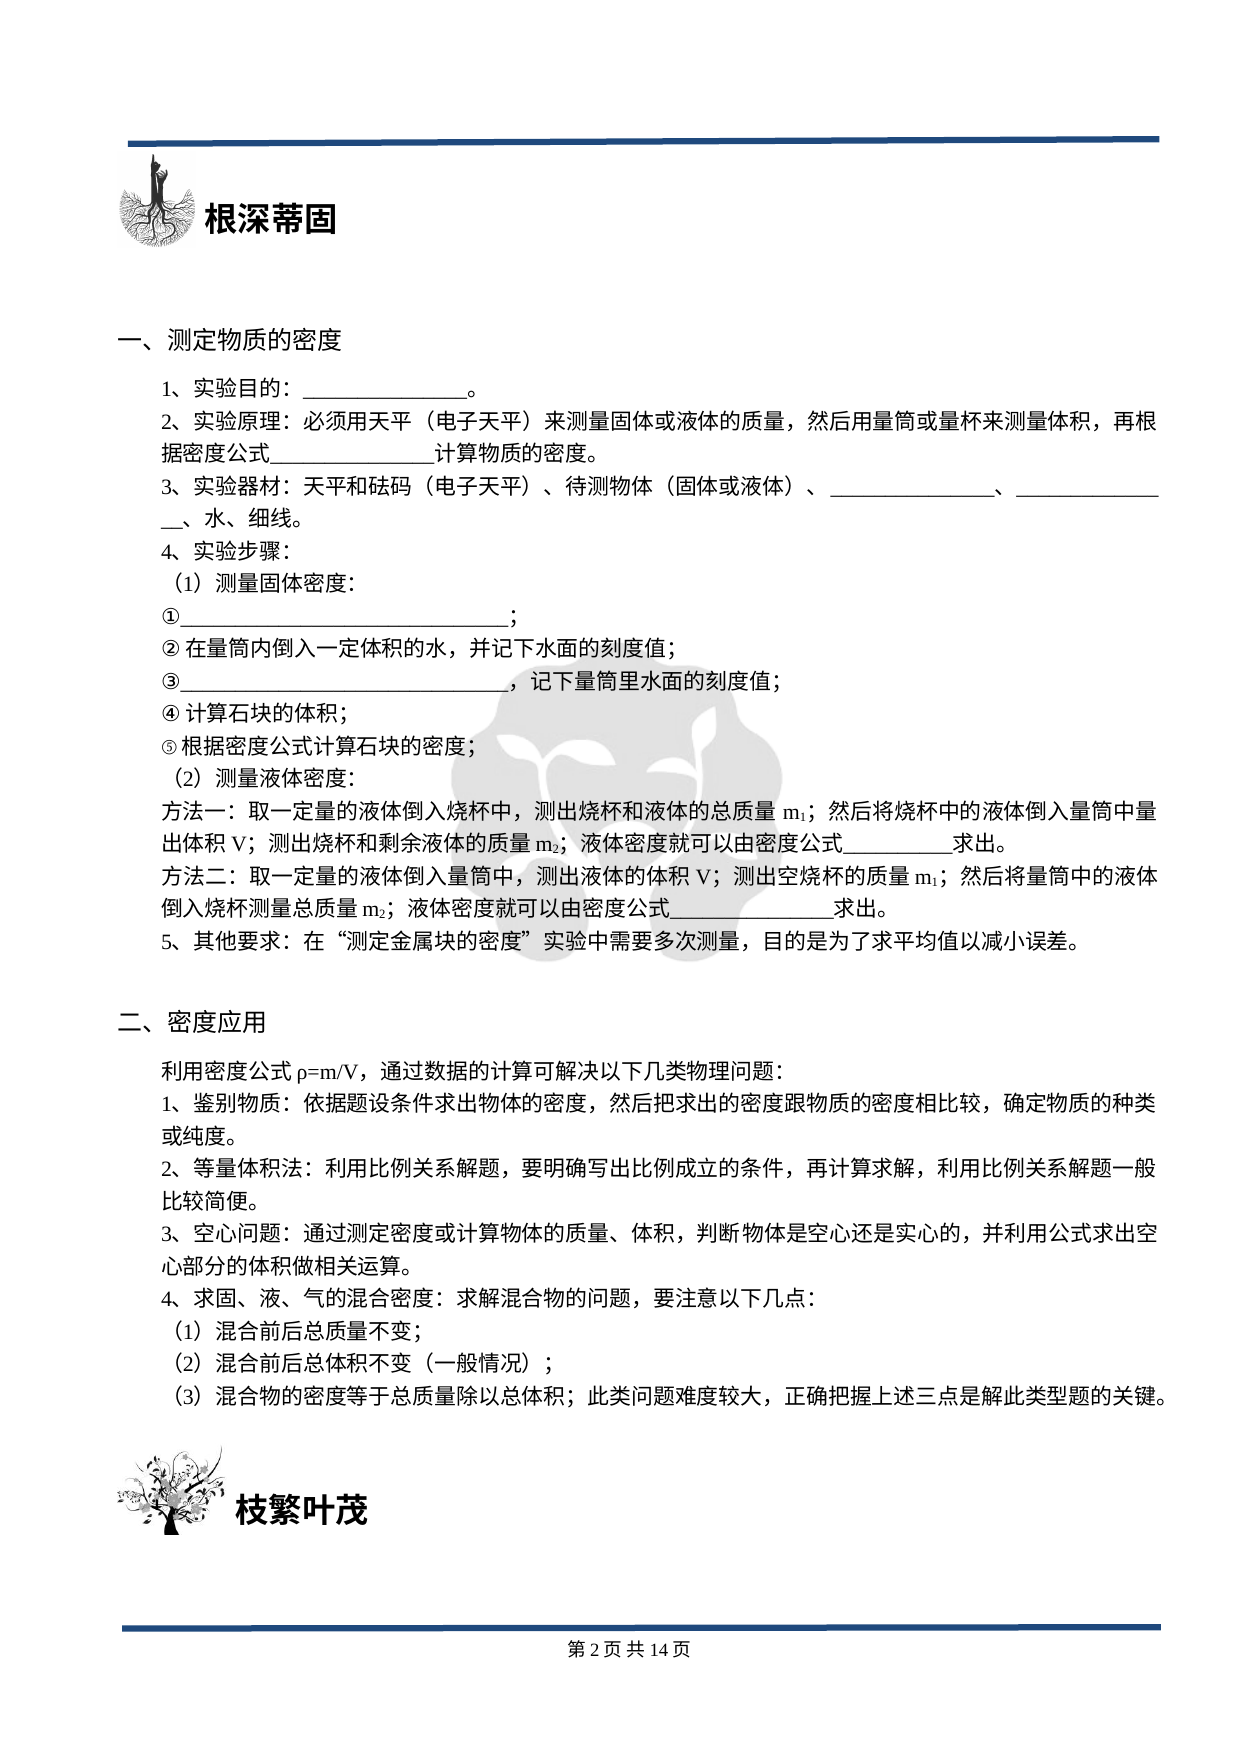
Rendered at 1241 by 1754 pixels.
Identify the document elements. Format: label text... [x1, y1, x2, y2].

text 2、实验原理：必须用天平（电子天平）来测量固体或液体的质量，然后用量筒或量杯来测量体积，再根据密度公式_______________计算物质的密度。 [161, 403, 1159, 468]
text 3、空心问题：通过测定密度或计算物体的质量、体积，判断物体是空心还是实心的，并利用公式求出空心部分的体积做相关运算。 [161, 1216, 1159, 1281]
text 二、密度应用 [117, 988, 1159, 1053]
text （3）混合物的密度等于总质量除以总体积；此类问题难度较大，正确把握上述三点是解此类型题的关键。 [161, 1378, 1159, 1411]
subtitle 枝繁叶茂 [117, 1443, 1159, 1573]
subtitle 根深蒂固 [117, 152, 1159, 282]
text 1、鉴别物质：依据题设条件求出物体的密度，然后把求出的密度跟物质的密度相比较，确定物质的种类或纯度。 [161, 1086, 1159, 1151]
text 方法一：取一定量的液体倒入烧杯中，测出烧杯和液体的总质量m1；然后将烧杯中的液体倒入量筒中量出体积V；测出烧杯和剩余液体的质量m2；液体密度就可以由密度公式__________求出。 [161, 793, 1159, 858]
text 4、实验步骤： [161, 533, 1159, 566]
picture [117, 1443, 227, 1535]
text 5、其他要求：在“测定金属块的密度”实验中需要多次测量，目的是为了求平均值以减小误差。 [161, 923, 1159, 956]
text 3、实验器材：天平和砝码（电子天平）、待测物体（固体或液体）、_______________、_______________、水、细线。 [161, 468, 1159, 533]
text 一、测定物质的密度 [117, 306, 1159, 371]
text 方法二：取一定量的液体倒入量筒中，测出液体的体积V；测出空烧杯的质量m1；然后将量筒中的液体倒入烧杯测量总质量m2；液体密度就可以由密度公式_______________求出。 [161, 858, 1159, 923]
text ③______________________________，记下量筒里水面的刻度值； [161, 663, 1159, 696]
text 1、实验目的：_______________。 [161, 371, 1159, 403]
text ⑤根据密度公式计算石块的密度； [161, 728, 1159, 761]
text ①______________________________； [161, 598, 1159, 631]
text ④计算石块的体积； [161, 696, 1159, 728]
text ②在量筒内倒入一定体积的水，并记下水面的刻度值； [161, 631, 1159, 663]
text 2、等量体积法：利用比例关系解题，要明确写出比例成立的条件，再计算求解，利用比例关系解题一般比较简便。 [161, 1151, 1159, 1216]
text （2）混合前后总体积不变（一般情况）； [161, 1346, 1159, 1378]
text 4、求固、液、气的混合密度：求解混合物的问题，要注意以下几点： [161, 1281, 1159, 1313]
text 利用密度公式ρ=m/V，通过数据的计算可解决以下几类物理问题： [161, 1053, 1159, 1086]
text （1）混合前后总质量不变； [161, 1313, 1159, 1346]
text （2）测量液体密度： [161, 761, 1159, 793]
text （1）测量固体密度： [161, 566, 1159, 598]
